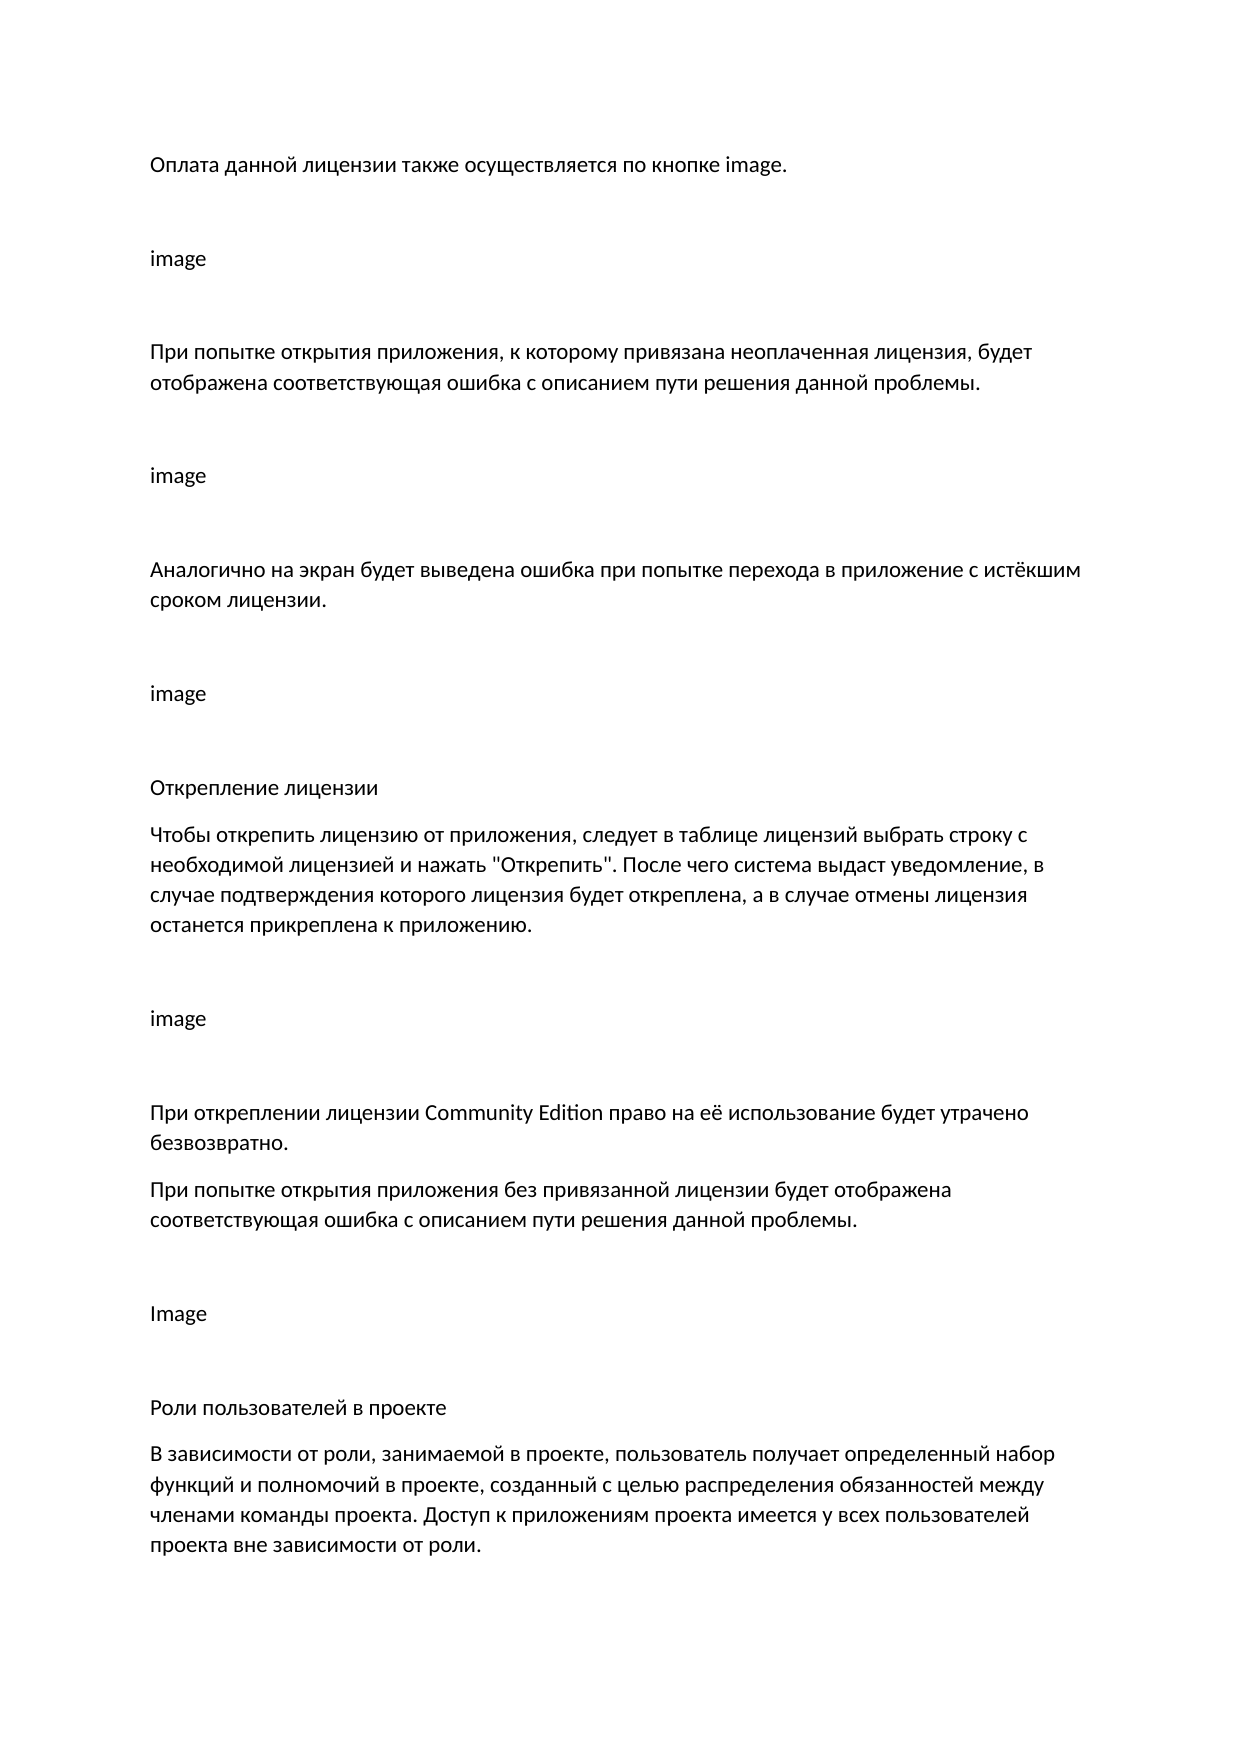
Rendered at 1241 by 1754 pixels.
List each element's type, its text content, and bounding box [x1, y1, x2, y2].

text Чтобы открепить лицензию от приложения, следует в таблице лицензий выбрать строку с необходимой лицензией и нажать "Открепить". После чего система выдаст уведомление, в случае подтверждения которого лицензия будет откреплена, а в случае отмены лицензия останется прикреплена к приложению. [150, 820, 1090, 938]
text Роли пользователей в проекте [150, 1393, 1090, 1421]
text image [150, 244, 1090, 272]
text image [150, 1004, 1090, 1032]
text Открепление лицензии [150, 773, 1090, 801]
text image [150, 461, 1090, 489]
text Аналогично на экран будет выведена ошибка при попытке перехода в приложение с истёкшим сроком лицензии. [150, 555, 1090, 613]
text При откреплении лицензии Community Edition право на её использование будет утрачено безвозвратно. [150, 1098, 1090, 1156]
text При попытке открытия приложения, к которому привязана неоплаченная лицензия, будет отображена соответствующая ошибка с описанием пути решения данной проблемы. [150, 337, 1090, 396]
text В зависимости от роли, занимаемой в проекте, пользователь получает определенный набор функций и полномочий в проекте, созданный с целью распределения обязанностей между членами команды проекта. Доступ к приложениям проекта имеется у всех пользователей проекта вне зависимости от роли. [150, 1439, 1090, 1558]
text Оплата данной лицензии также осуществляется по кнопке image. [150, 150, 1090, 178]
text image [150, 679, 1090, 707]
text При попытке открытия приложения без привязанной лицензии будет отображена соответствующая ошибка с описанием пути решения данной проблемы. [150, 1175, 1090, 1233]
text Image [150, 1299, 1090, 1327]
